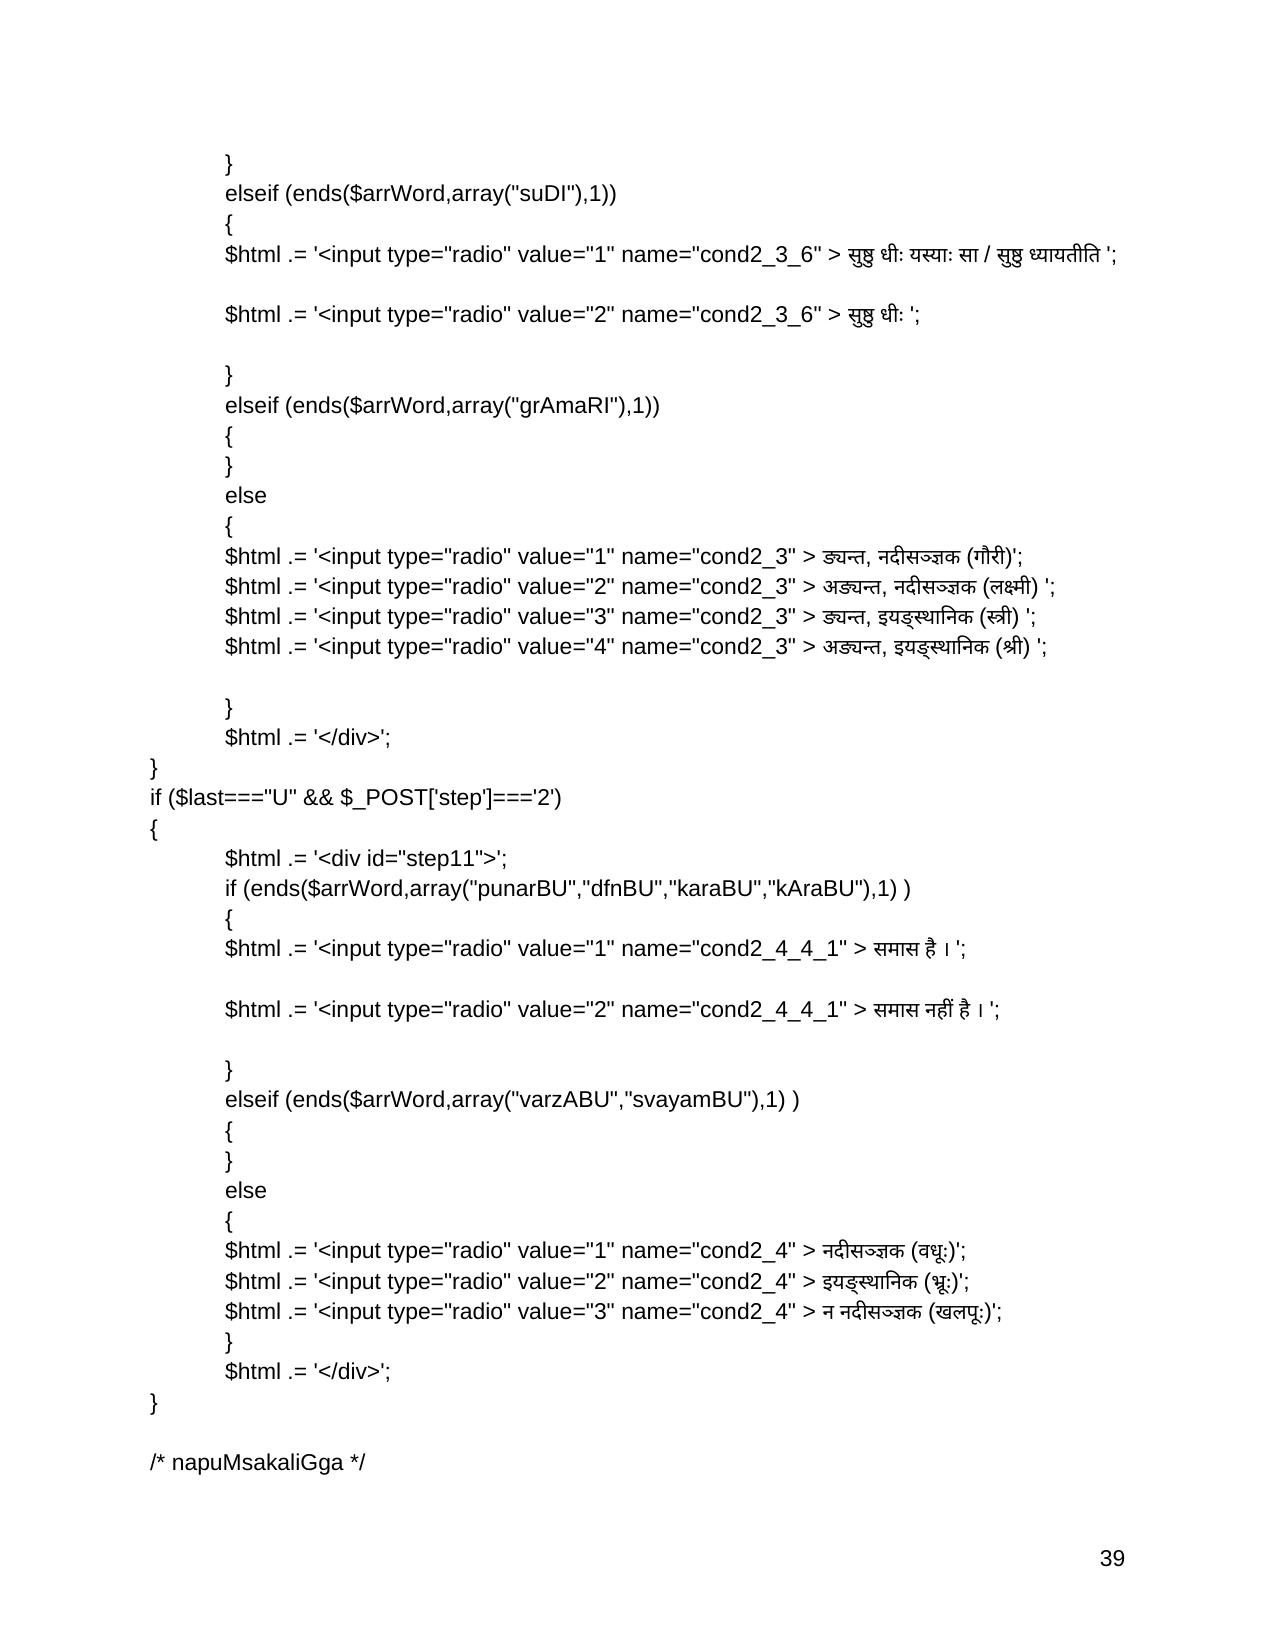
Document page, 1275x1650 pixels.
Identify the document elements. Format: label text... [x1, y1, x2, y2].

text } [150, 1147, 1125, 1173]
text $html .= '<input type="radio" value="3" name="cond2_3" > ङ्‍यन्त, इयङ्स्थानिक (स्त्री) '; [150, 603, 1125, 629]
text $html .= '<input type="radio" value="1" name="cond2_3_6" > सुष्ठु धीः यस्याः सा / सुष्ठु ध्यायतीति '; [150, 241, 1125, 297]
text else [150, 482, 1125, 509]
text $html .= '<input type="radio" value="2" name="cond2_4" > इयङ्स्थानिक (भ्रूः)'; [150, 1268, 1125, 1294]
text } [150, 1056, 1125, 1083]
text } [150, 150, 1125, 176]
text { [150, 905, 1125, 932]
text { [150, 422, 1125, 448]
text if (ends($arrWord,array("punarBU","dfnBU","karaBU","kAraBU"),1) ) [150, 875, 1125, 901]
text } [150, 452, 1125, 478]
text elseif (ends($arrWord,array("grAmaRI"),1)) [150, 392, 1125, 418]
text { [150, 1117, 1125, 1143]
text $html .= '<input type="radio" value="1" name="cond2_3" > ङ्‍यन्त, नदीसञ्ज्ञक (गौरी)'; [150, 543, 1125, 569]
text } [150, 1328, 1125, 1354]
text } [150, 361, 1125, 388]
text $html .= '<div id="step11">'; [150, 845, 1125, 871]
text $html .= '<input type="radio" value="1" name="cond2_4" > नदीसञ्ज्ञक (वधूः)'; [150, 1237, 1125, 1264]
text { [150, 210, 1125, 237]
text } [150, 754, 1125, 781]
text $html .= '</div>'; [150, 1358, 1125, 1385]
text /* napuMsakaliGga */ [150, 1449, 1125, 1475]
text { [150, 1207, 1125, 1234]
text $html .= '<input type="radio" value="3" name="cond2_4" > न नदीसञ्ज्ञक (खलपूः)'; [150, 1298, 1125, 1324]
text $html .= '<input type="radio" value="1" name="cond2_4_4_1" > समास है । '; [150, 935, 1125, 992]
text elseif (ends($arrWord,array("varzABU","svayamBU"),1) ) [150, 1086, 1125, 1113]
text $html .= '<input type="radio" value="2" name="cond2_3_6" > सुष्ठु धीः '; [150, 301, 1125, 358]
text $html .= '</div>'; [150, 724, 1125, 750]
text } [150, 694, 1125, 720]
text $html .= '<input type="radio" value="2" name="cond2_4_4_1" > समास नहीं है । '; [150, 996, 1125, 1052]
text $html .= '<input type="radio" value="4" name="cond2_3" > अङ्‍यन्त, इयङ्स्थानिक (श्री) '; [150, 633, 1125, 690]
text elseif (ends($arrWord,array("suDI"),1)) [150, 180, 1125, 207]
text { [150, 814, 1125, 841]
text { [150, 512, 1125, 539]
text else [150, 1177, 1125, 1203]
text if ($last==="U" && $_POST['step']==='2') [150, 784, 1125, 811]
text } [150, 1388, 1125, 1415]
text $html .= '<input type="radio" value="2" name="cond2_3" > अङ्‍यन्त, नदीसञ्ज्ञक (लक्ष्मी) '; [150, 573, 1125, 599]
